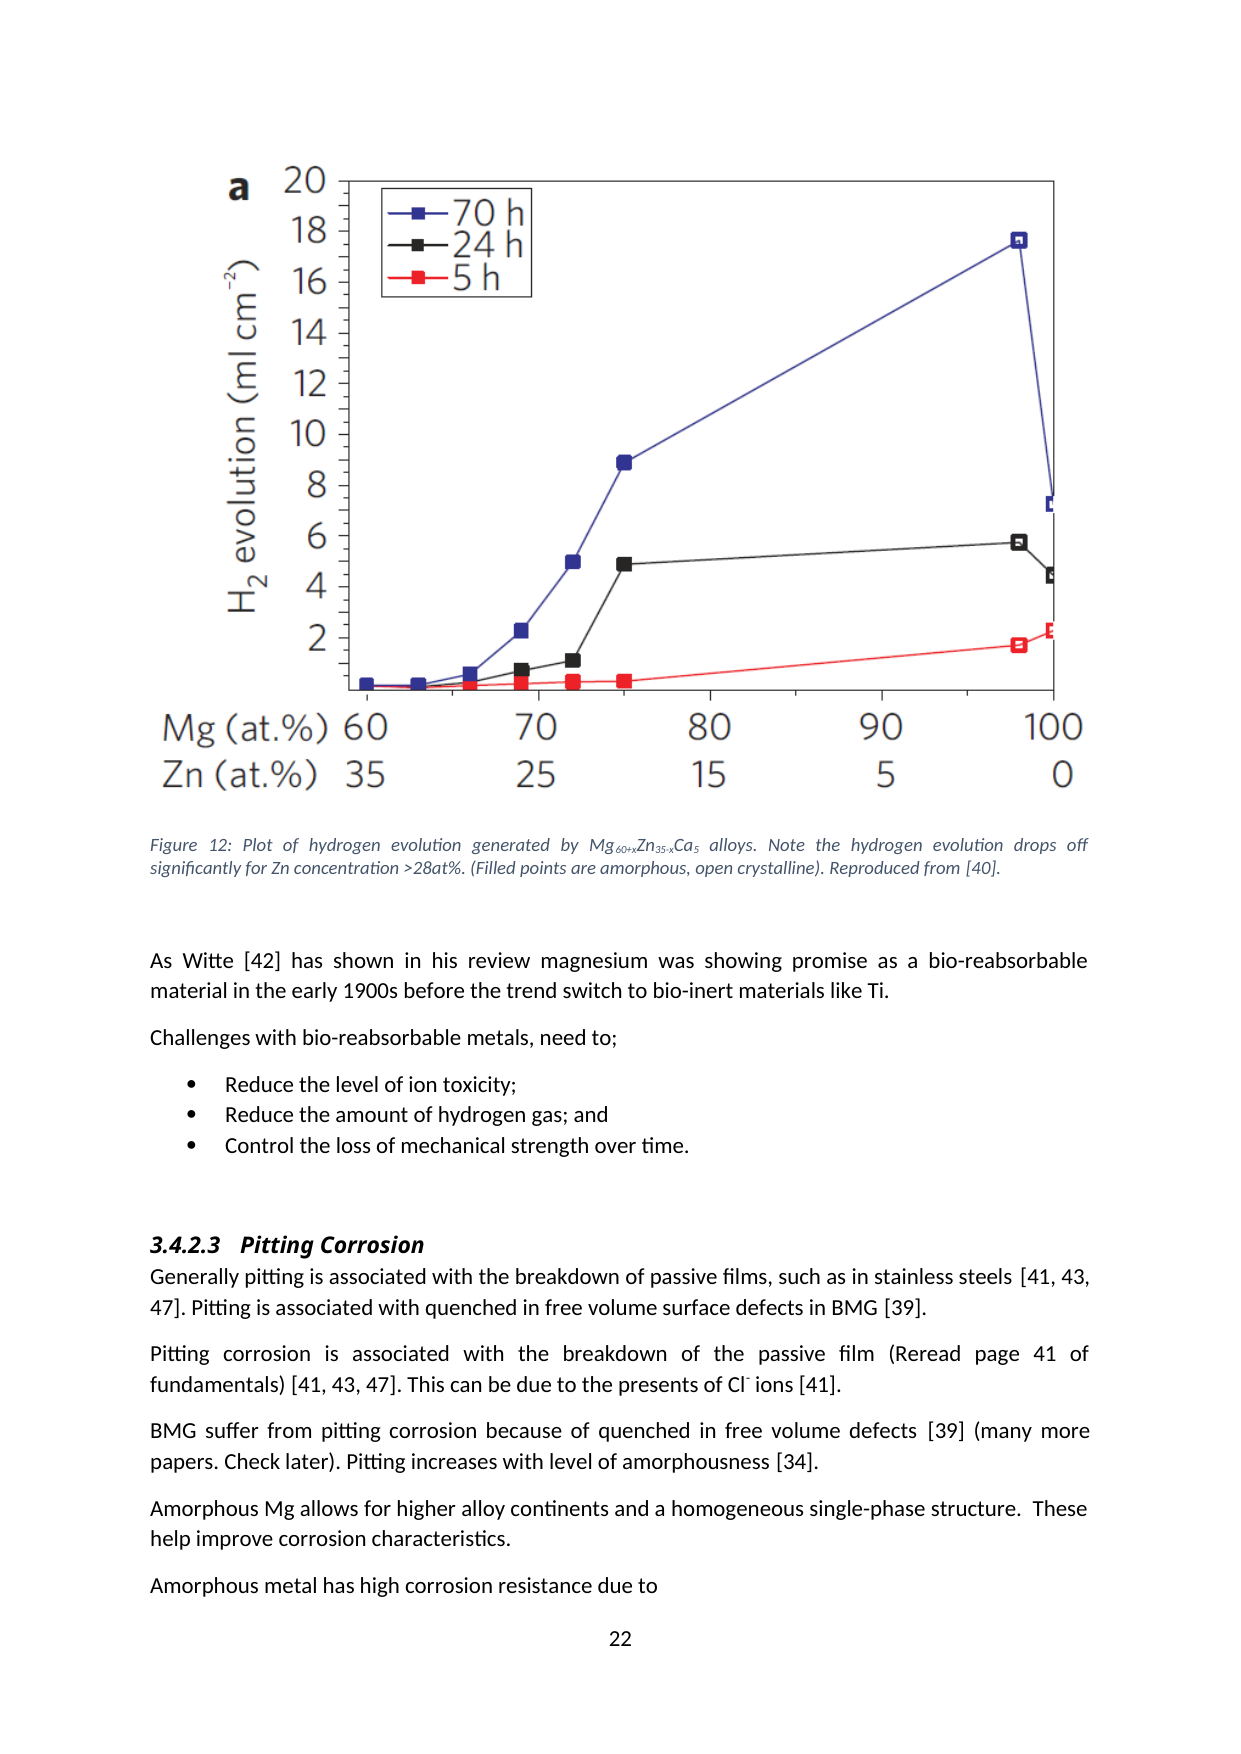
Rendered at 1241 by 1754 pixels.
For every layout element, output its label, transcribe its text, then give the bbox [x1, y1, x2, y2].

list Control the loss of mechanical strength over time. [187, 1131, 1090, 1159]
text Amorphous metal has high corrosion resistance due to [150, 1571, 1090, 1599]
text As Witte [42] has shown in his review magnesium was showing promise as a bio-reabsorbable material in the early 1900s before the trend switch to bio-inert materials like Ti. [150, 946, 1090, 1005]
list Reduce the level of ion toxicity; [187, 1070, 1090, 1098]
text Amorphous Mg allows for higher alloy continents and a homogeneous single-phase structure. These help improve corrosion characteristics. [150, 1494, 1090, 1552]
list Reduce the amount of hydrogen gas; and [187, 1101, 1090, 1129]
text BMG suffer from pitting corrosion because of quenched in free volume defects [39] (many more papers. Check later). Pitting increases with level of amorphousness [34]. [150, 1417, 1090, 1475]
text Figure 12: Plot of hydrogen evolution generated by Mg60+xZn35-xCa5 alloys. Note the hydrogen evolution drops off significantly for Zn concentration >28at%. (Filled points are amorphous, open crystalline). Reproduced from [40]. [150, 833, 1090, 879]
subtitle Pitting Corrosion [150, 1229, 1090, 1260]
picture [150, 150, 1091, 814]
text Pitting corrosion is associated with the breakdown of the passive film (Reread page 41 of fundamentals) [41, 43, 47]. This can be due to the presents of Cl- ions [41]. [150, 1339, 1090, 1398]
text Challenges with bio-reabsorbable metals, need to; [150, 1023, 1090, 1052]
text Generally pitting is associated with the breakdown of passive films, such as in stainless steels [41, 43, 47]. Pitting is associated with quenched in free volume surface defects in BMG [39]. [150, 1262, 1090, 1321]
